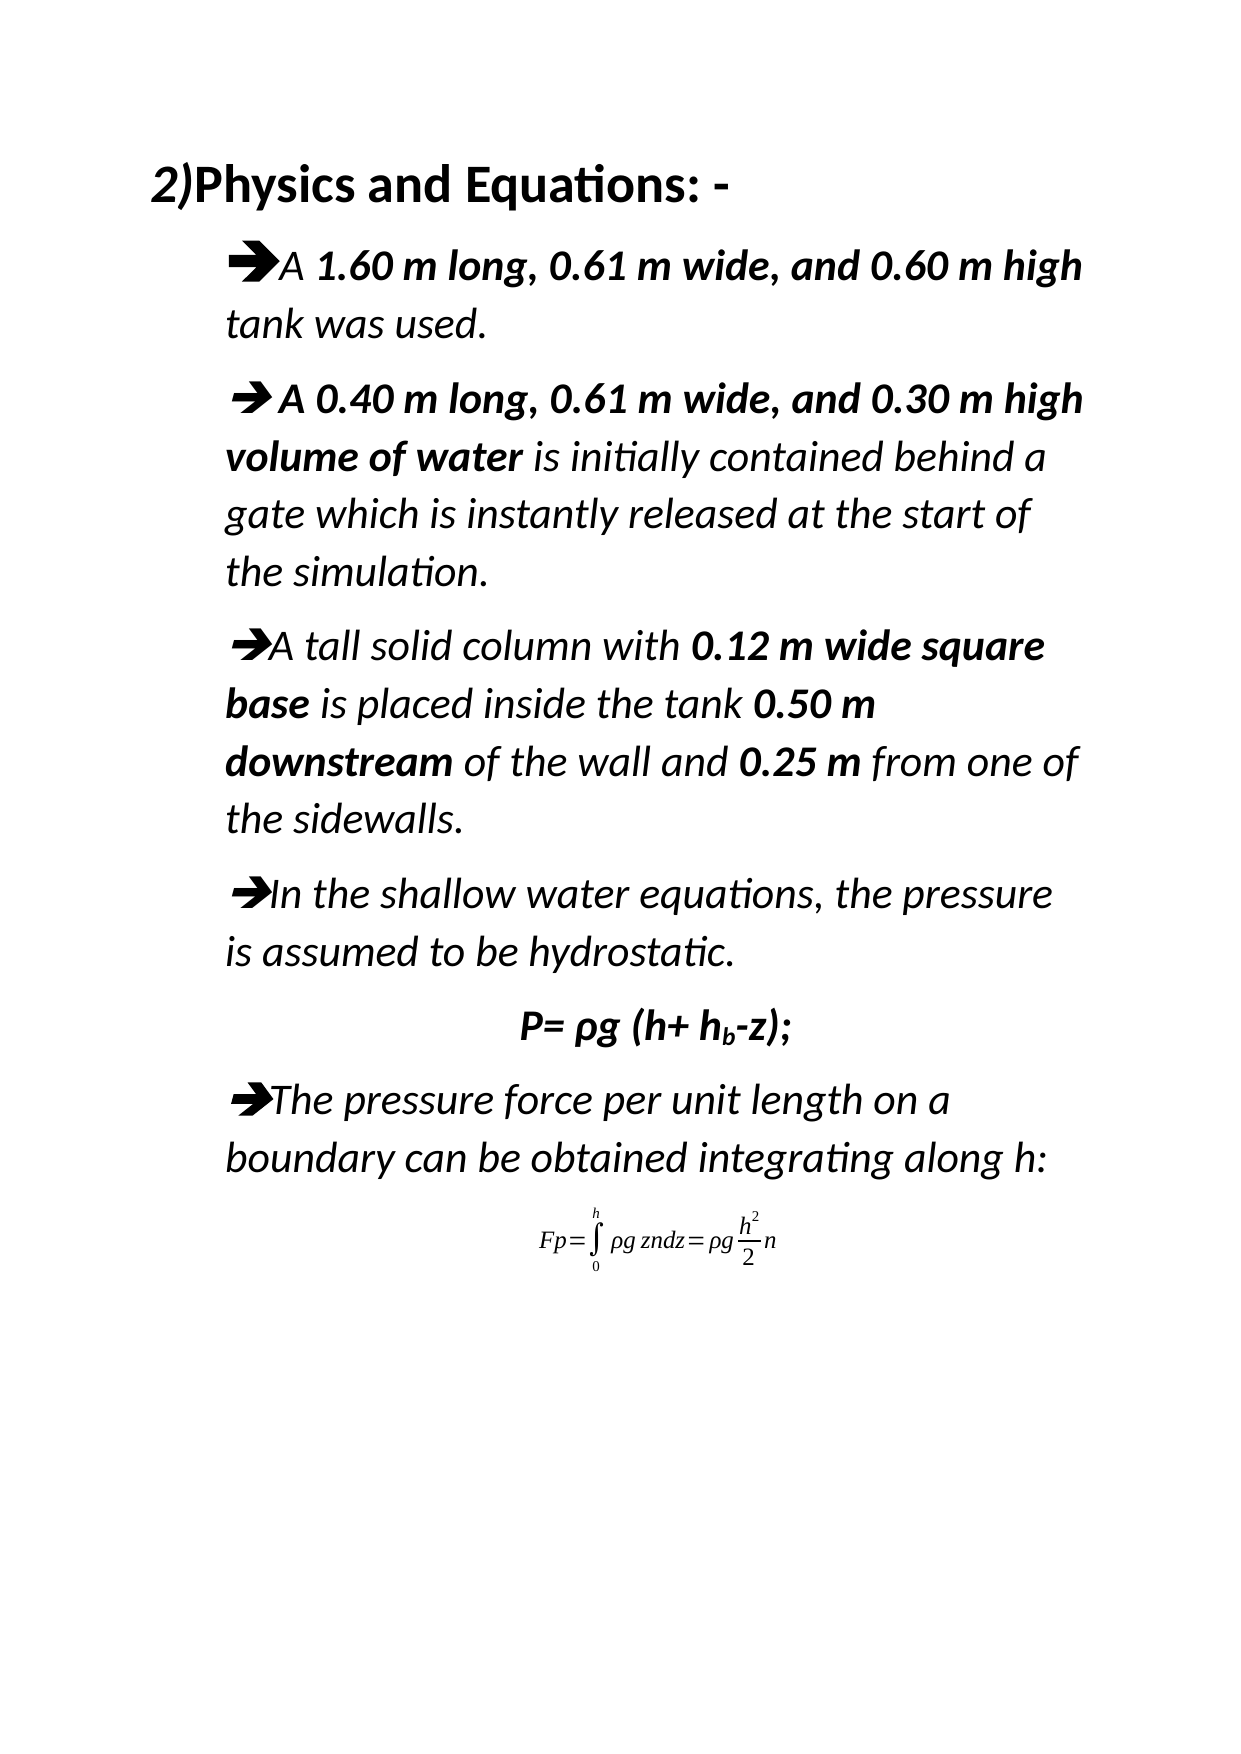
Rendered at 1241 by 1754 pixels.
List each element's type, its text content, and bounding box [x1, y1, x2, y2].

text A 1.60 m long, 0.61 m wide, and 0.60 m high tank was used. [225, 238, 1090, 350]
text In the shallow water equations, the pressure is assumed to be hydrostatic. [225, 866, 1090, 977]
text The pressure force per unit length on a boundary can be obtained integrating along h: [225, 1072, 1090, 1183]
text A tall solid column with 0.12 m wide square base is placed inside the tank 0.50 m downstream of the wall and 0.25 m from one of the sidewalls. [225, 618, 1090, 845]
text 2)Physics and Equations: - [150, 150, 1090, 216]
text P= ρg (h+ hb-z); [225, 998, 1090, 1051]
text A 0.40 m long, 0.61 m wide, and 0.30 m high volume of water is initially contained behind a gate which is instantly released at the start of the simulation. [225, 371, 1090, 597]
